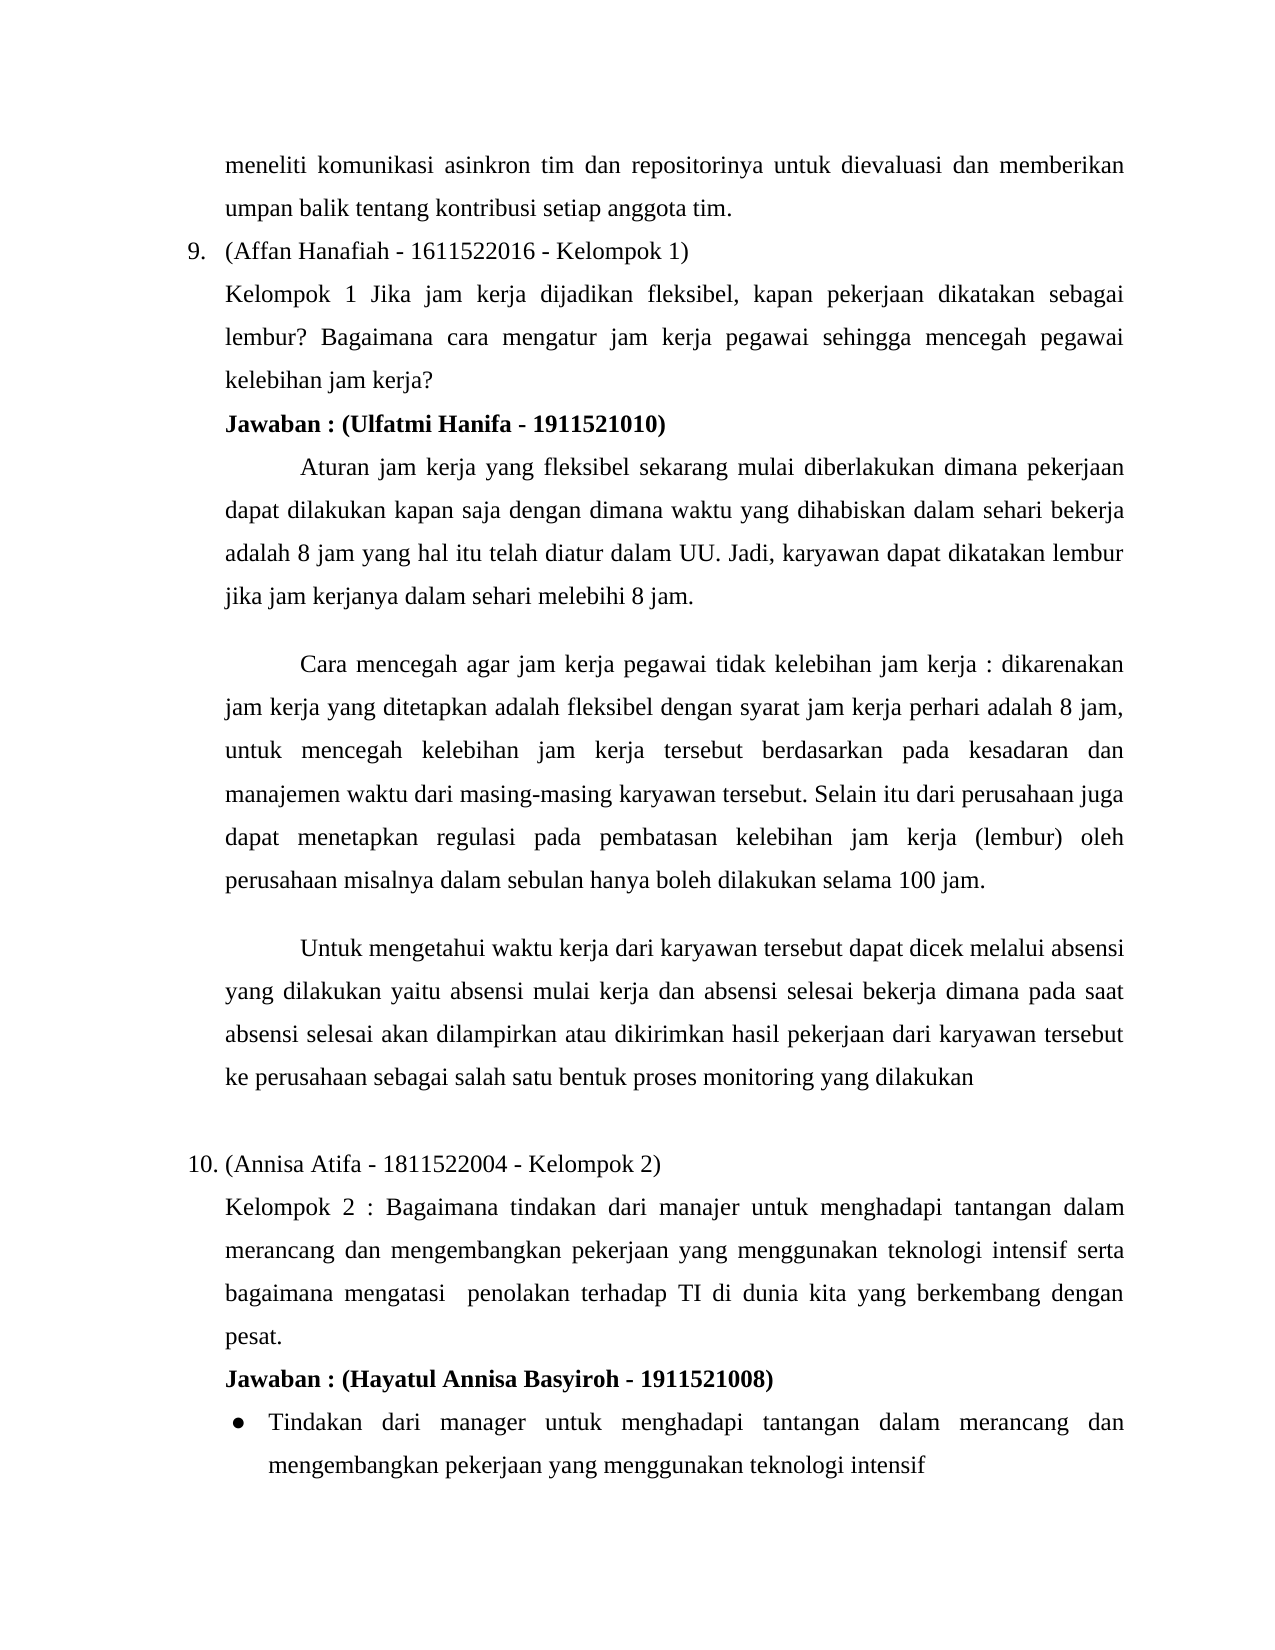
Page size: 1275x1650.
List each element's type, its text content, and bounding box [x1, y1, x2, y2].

text Jawaban : (Hayatul Annisa Basyiroh - 1911521008) [225, 1364, 1125, 1393]
text Cara mencegah agar jam kerja pegawai tidak kelebihan jam kerja : dikarenakan jam kerja yang ditetapkan adalah fleksibel dengan syarat jam kerja perhari adalah 8 jam, untuk mencegah kelebihan jam kerja tersebut berdasarkan pada kesadaran dan manajemen waktu dari masing-masing karyawan tersebut. Selain itu dari perusahaan juga dapat menetapkan regulasi pada pembatasan kelebihan jam kerja (lembur) oleh perusahaan misalnya dalam sebulan hanya boleh dilakukan selama 100 jam. [225, 649, 1125, 894]
list Tindakan dari manager untuk menghadapi tantangan dalam merancang dan mengembangkan pekerjaan yang menggunakan teknologi intensif [231, 1407, 1125, 1479]
text Kelompok 1 Jika jam kerja dijadikan fleksibel, kapan pekerjaan dikatakan sebagai lembur? Bagaimana cara mengatur jam kerja pegawai sehingga mencegah pegawai kelebihan jam kerja? [225, 279, 1125, 394]
text Jawaban : (Ulfatmi Hanifa - 1911521010) [225, 409, 1125, 437]
text Kelompok 2 : Bagaimana tindakan dari manajer untuk menghadapi tantangan dalam merancang dan mengembangkan pekerjaan yang menggunakan teknologi intensif serta bagaimana mengatasi penolakan terhadap TI di dunia kita yang berkembang dengan pesat. [225, 1192, 1125, 1350]
text Aturan jam kerja yang fleksibel sekarang mulai diberlakukan dimana pekerjaan dapat dilakukan kapan saja dengan dimana waktu yang dihabiskan dalam sehari bekerja adalah 8 jam yang hal itu telah diatur dalam UU. Jadi, karyawan dapat dikatakan lembur jika jam kerjanya dalam sehari melebihi 8 jam. [225, 452, 1125, 610]
list (Affan Hanafiah - 1611522016 - Kelompok 1) [187, 236, 1125, 265]
text Untuk mengetahui waktu kerja dari karyawan tersebut dapat dicek melalui absensi yang dilakukan yaitu absensi mulai kerja dan absensi selesai bekerja dimana pada saat absensi selesai akan dilampirkan atau dikirimkan hasil pekerjaan dari karyawan tersebut ke perusahaan sebagai salah satu bentuk proses monitoring yang dilakukan [225, 933, 1125, 1091]
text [225, 150, 1125, 222]
list (Annisa Atifa - 1811522004 - Kelompok 2) [187, 1149, 1125, 1177]
